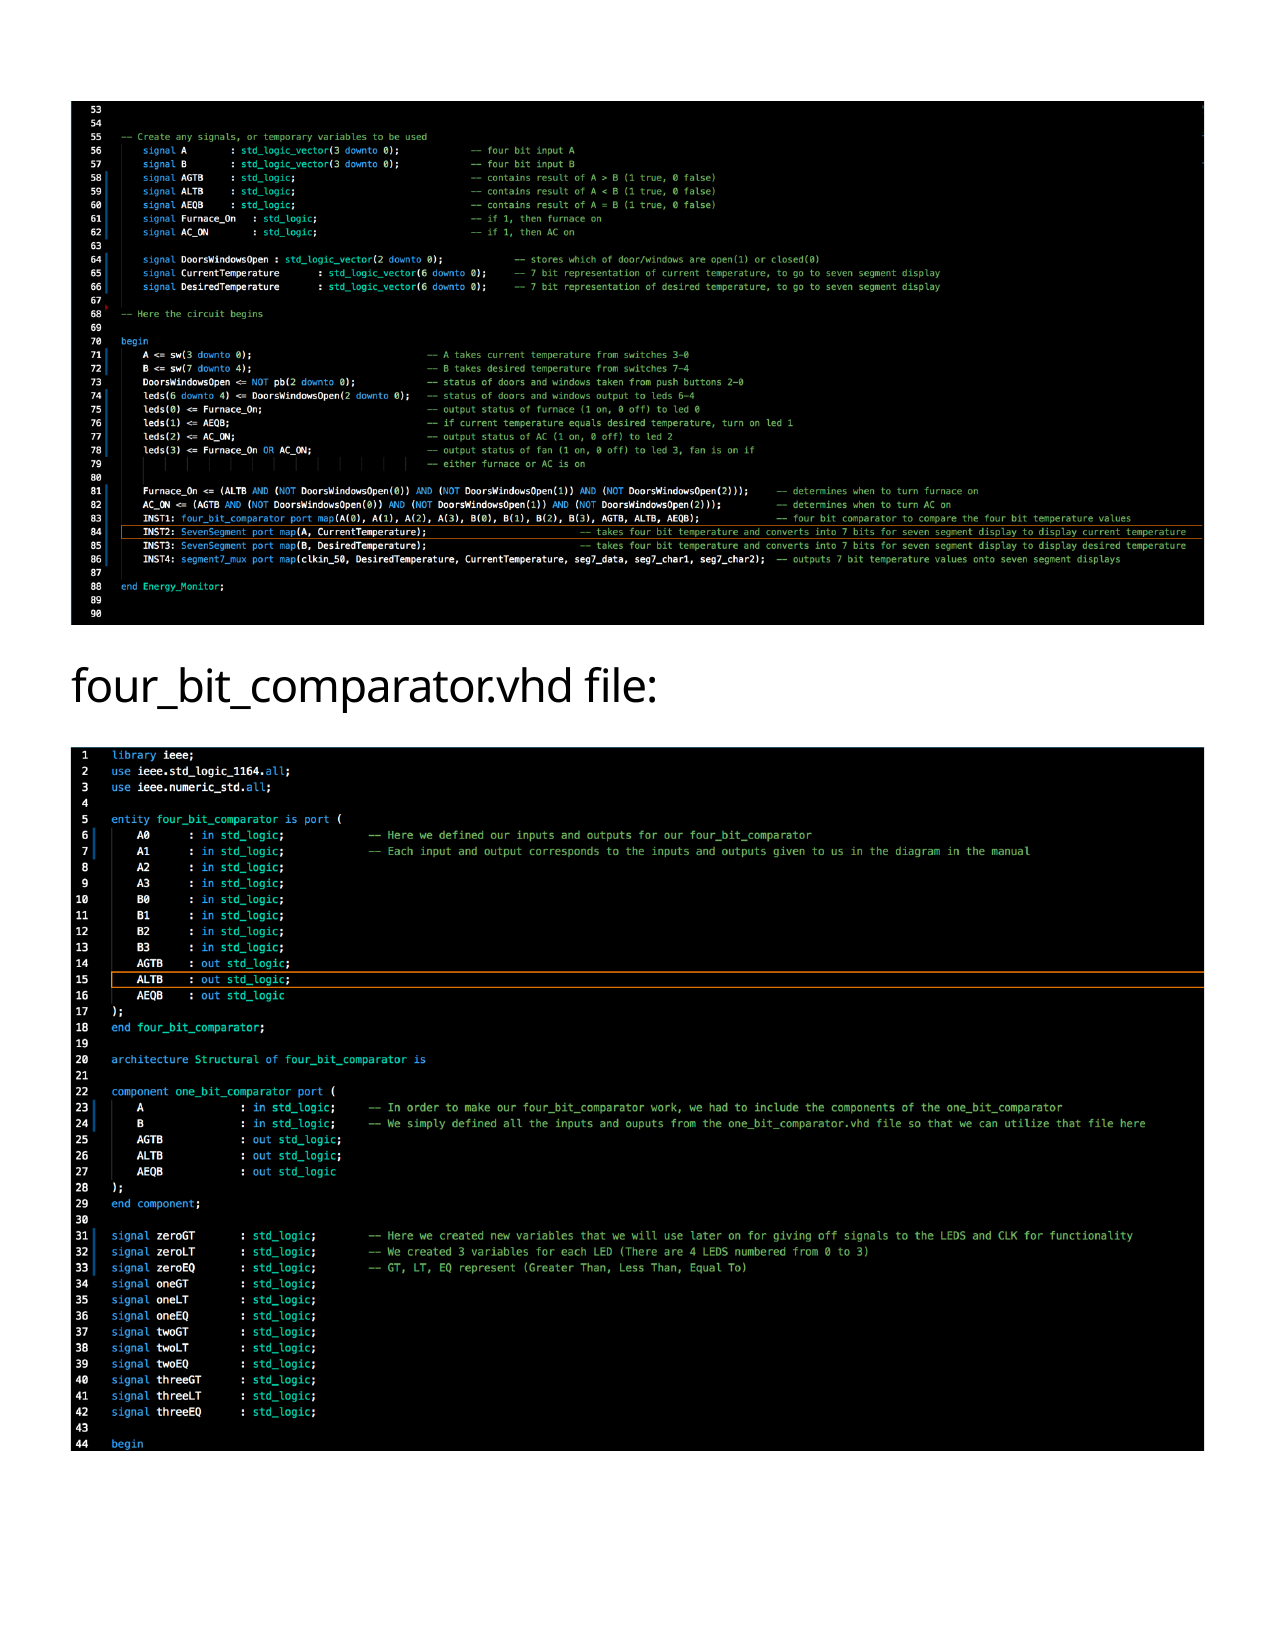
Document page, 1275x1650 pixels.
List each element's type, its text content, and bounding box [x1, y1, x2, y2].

picture [70, 747, 1205, 1451]
picture [70, 101, 1205, 625]
title four_bit_comparator.vhd file: [71, 653, 1204, 716]
